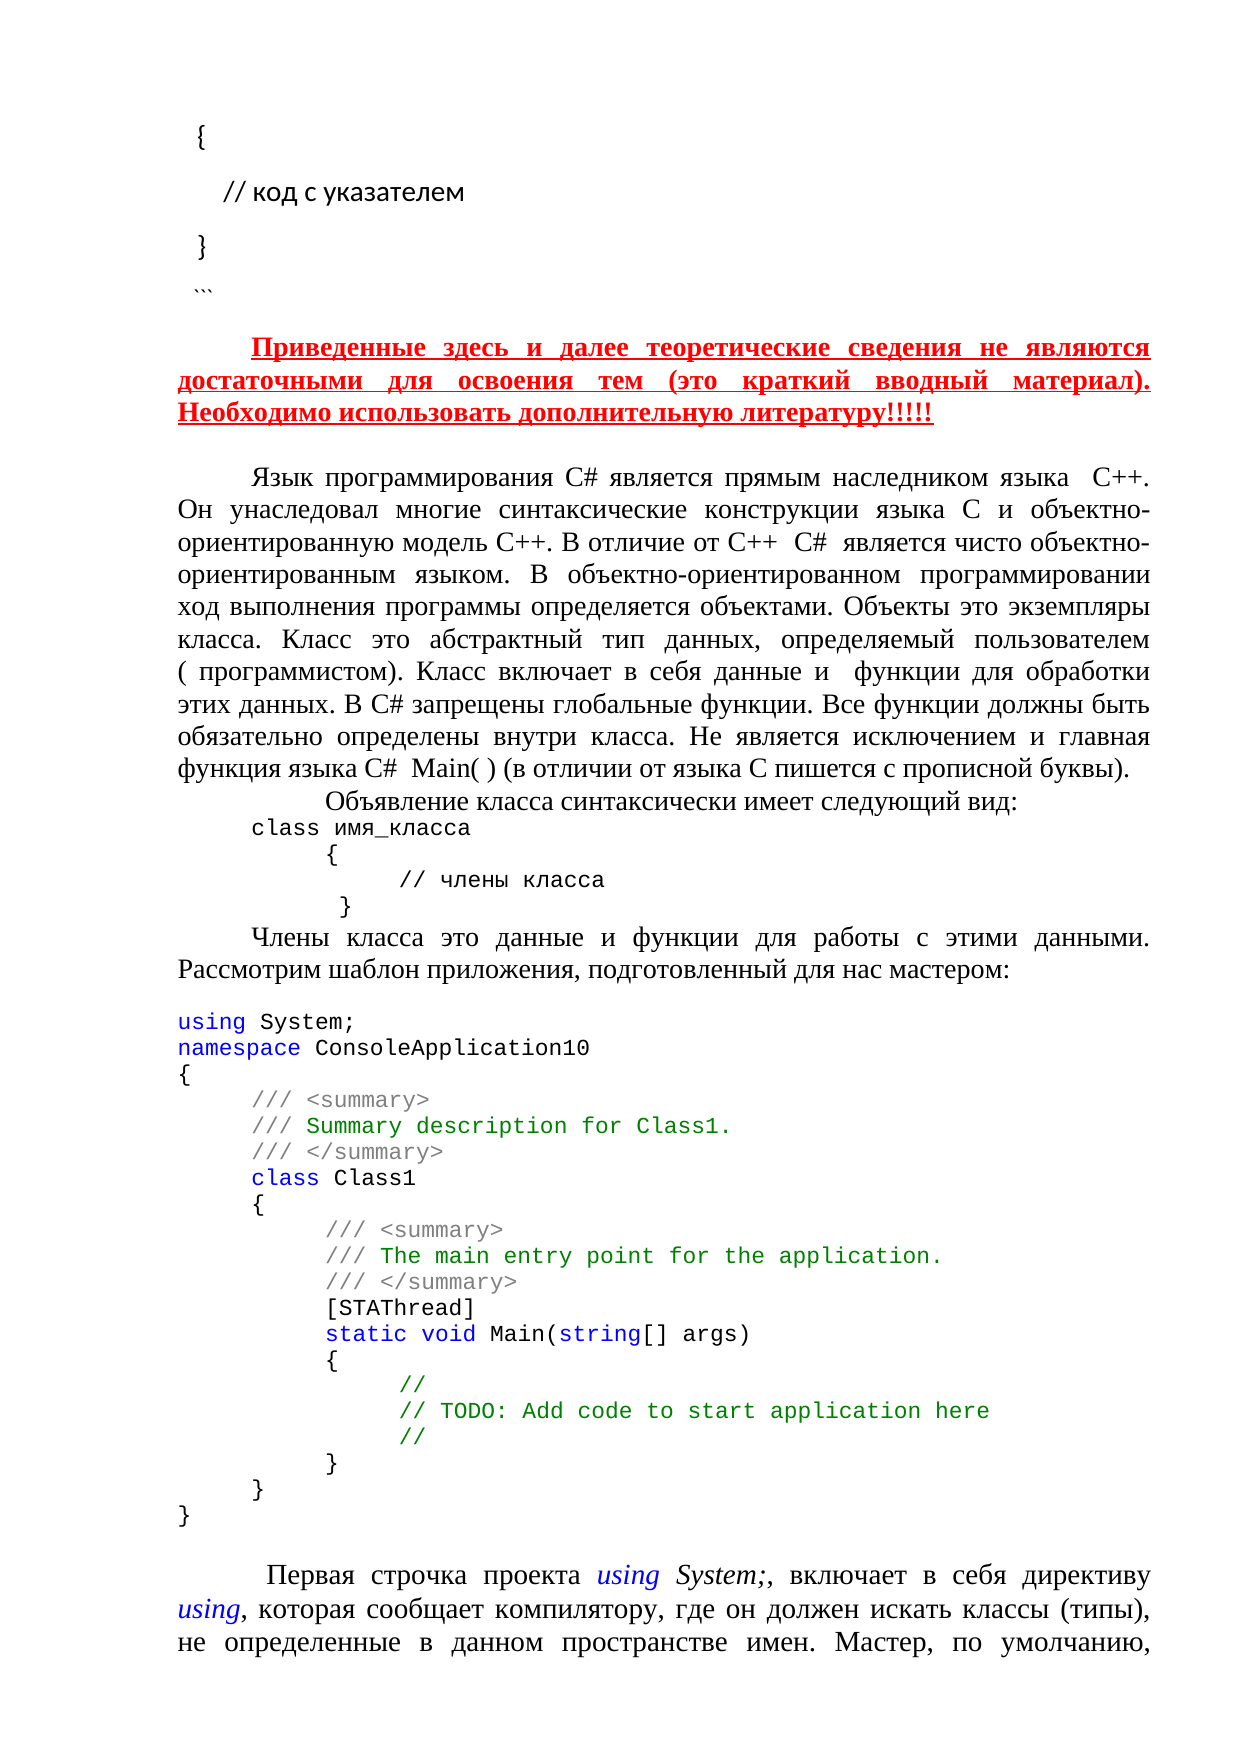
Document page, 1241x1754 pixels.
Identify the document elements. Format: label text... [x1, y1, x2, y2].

text Приведенные здесь и далее теоретические сведения не являются достаточными для освоения тем (это краткий вводный материал). Необходимо использовать дополнительную литературу!!!!! [177, 330, 1152, 427]
text class Class1 [177, 1166, 1152, 1192]
text { [177, 1348, 1152, 1374]
text using System; [177, 1011, 1152, 1037]
text // члены класса [177, 868, 1152, 894]
text [STAThread] [177, 1296, 1152, 1322]
text Члены класса это данные и функции для работы с этими данными. Рассмотрим шаблон приложения, подготовленный для нас мастером: [177, 920, 1152, 985]
text // код с указателем [177, 173, 1152, 209]
text ``` [177, 283, 1152, 311]
text /// The main entry point for the application. [177, 1244, 1152, 1270]
text { [177, 1192, 1152, 1218]
text } [177, 1478, 1152, 1503]
text } [177, 1452, 1152, 1478]
text /// </summary> [177, 1270, 1152, 1296]
text } [177, 228, 1152, 264]
text } [177, 1503, 1152, 1529]
text Объявление класса синтаксически имеет следующий вид: [177, 784, 1152, 816]
text { [177, 118, 1152, 154]
text /// </summary> [177, 1140, 1152, 1166]
text Язык программирования C# является прямым наследником языка С++. Он унаследовал многие синтаксические конструкции языка С и объектно-ориентированную модель С++. В отличие от С++ С# является чисто объектно-ориентированным языком. В объектно-ориентированном программировании ход выполнения программы определяется объектами. Объекты это экземпляры класса. Класс это абстрактный тип данных, определяемый пользователем ( программистом). Класс включает в себя данные и функции для обработки этих данных. В С# запрещены глобальные функции. Все функции должны быть обязательно определены внутри класса. Не является исключением и главная функция языка С# Main( ) (в отличии от языка С пишется с прописной буквы). [177, 460, 1152, 784]
text { [177, 1063, 1152, 1088]
text /// Summary description for Class1. [177, 1114, 1152, 1140]
text // [177, 1374, 1152, 1400]
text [177, 1557, 1152, 1658]
text namespace ConsoleApplication10 [177, 1037, 1152, 1063]
text // [177, 1426, 1152, 1452]
text { [177, 842, 1152, 868]
text сlass имя_класса [177, 816, 1152, 842]
text static void Main(string[] args) [177, 1322, 1152, 1348]
text /// <summary> [177, 1218, 1152, 1244]
text // TODO: Add code to start application here [177, 1400, 1152, 1426]
text } [177, 894, 1152, 920]
text /// <summary> [177, 1088, 1152, 1114]
